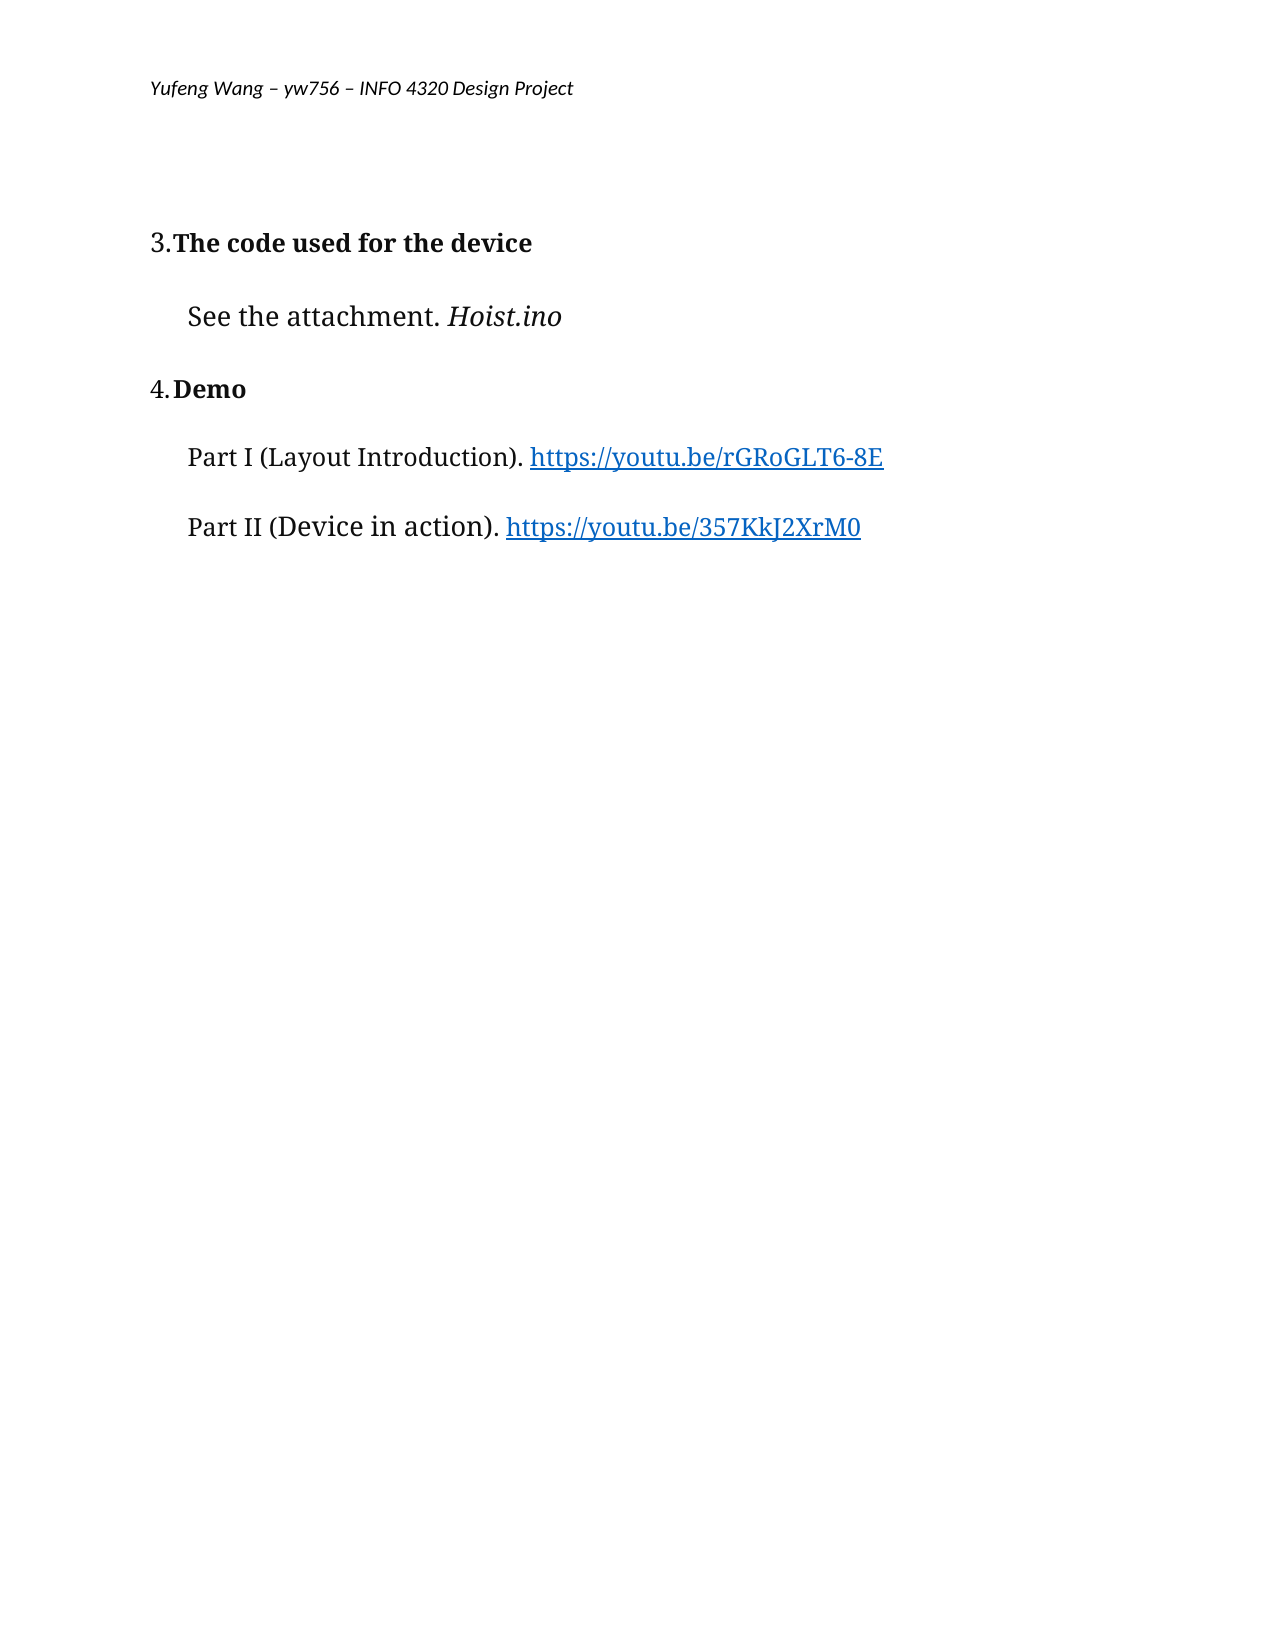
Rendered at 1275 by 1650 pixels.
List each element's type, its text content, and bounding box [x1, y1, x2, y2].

list Demo [150, 371, 1125, 405]
list Part II (Device in action). https://youtu.be/357KkJ2XrM0 [187, 507, 1125, 544]
list Part I (Layout Introduction). https://youtu.be/rGRoGLT6-8E [187, 439, 1125, 473]
list The code used for the device [150, 224, 1125, 261]
list See the attachment. Hoist.ino [187, 297, 1125, 334]
